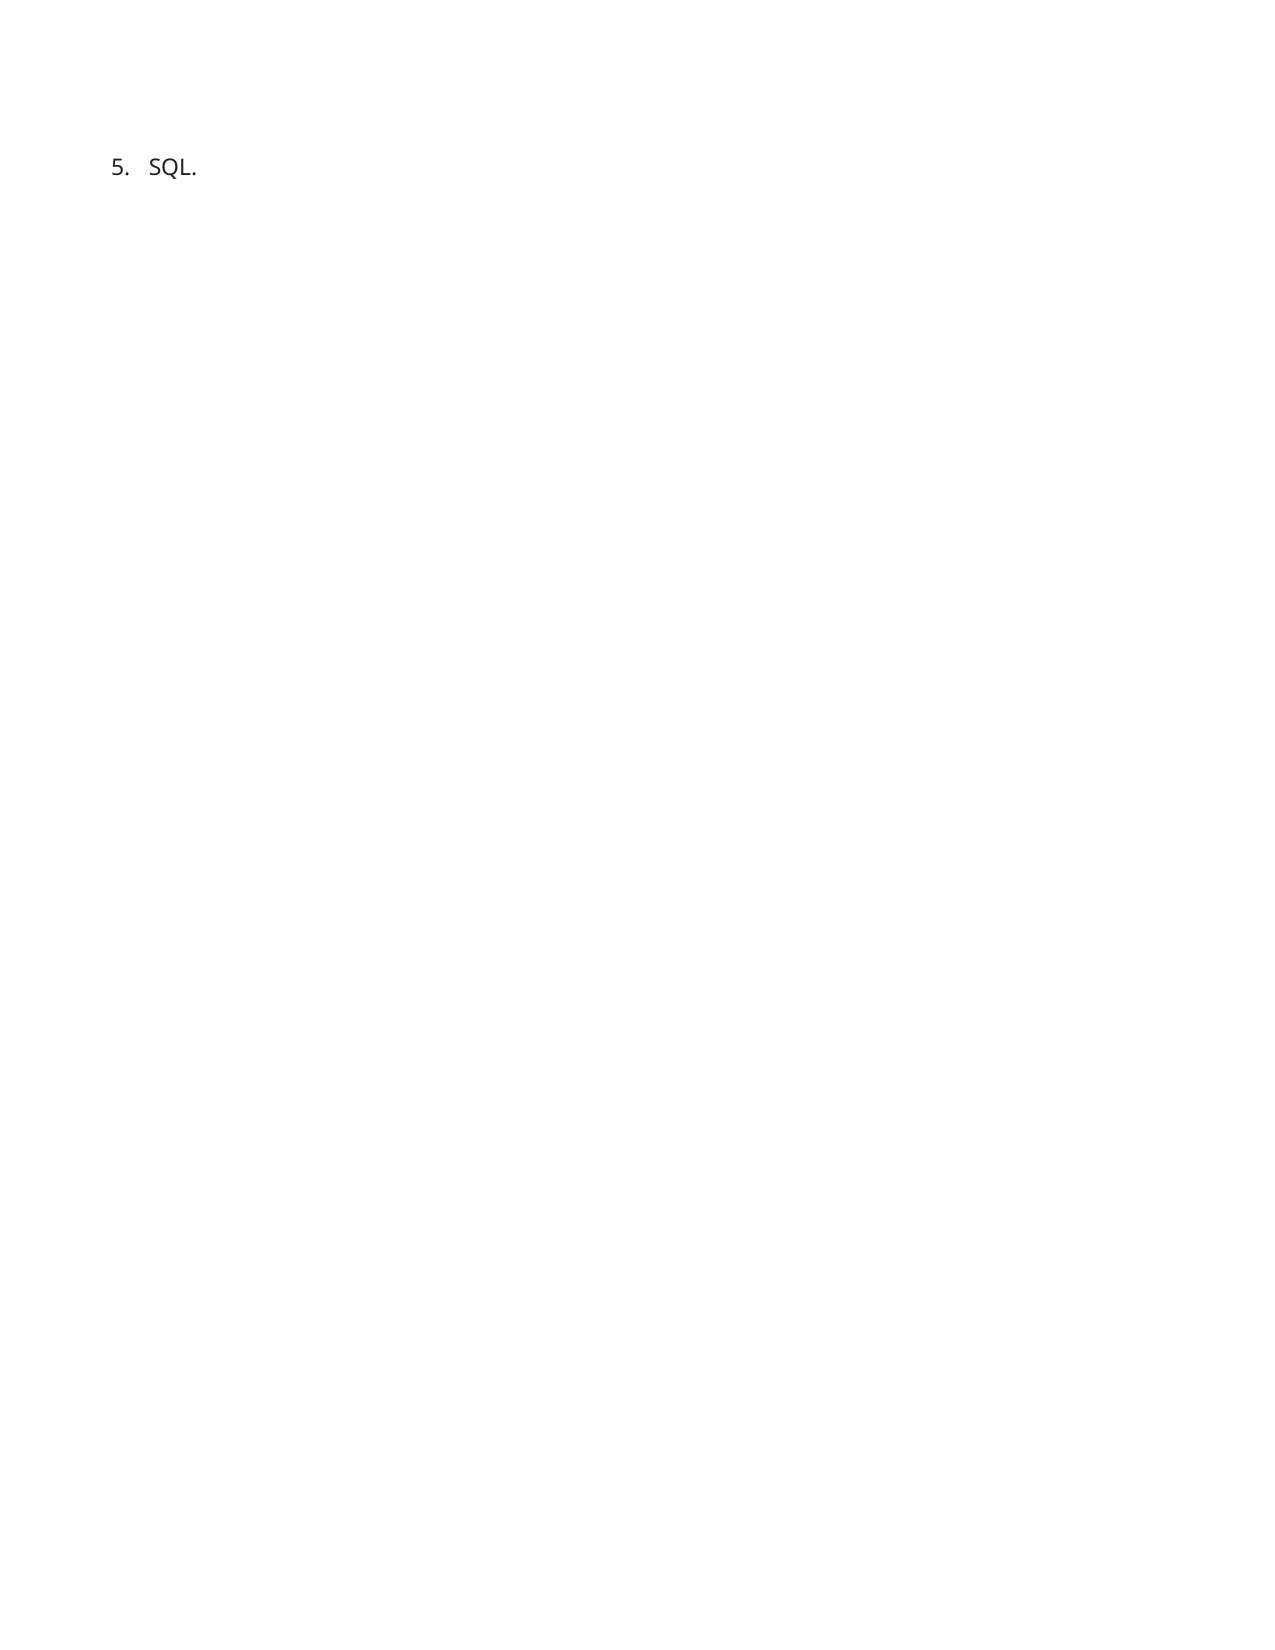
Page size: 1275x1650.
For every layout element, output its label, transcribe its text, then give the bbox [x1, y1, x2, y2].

list SQL. [111, 150, 1212, 182]
